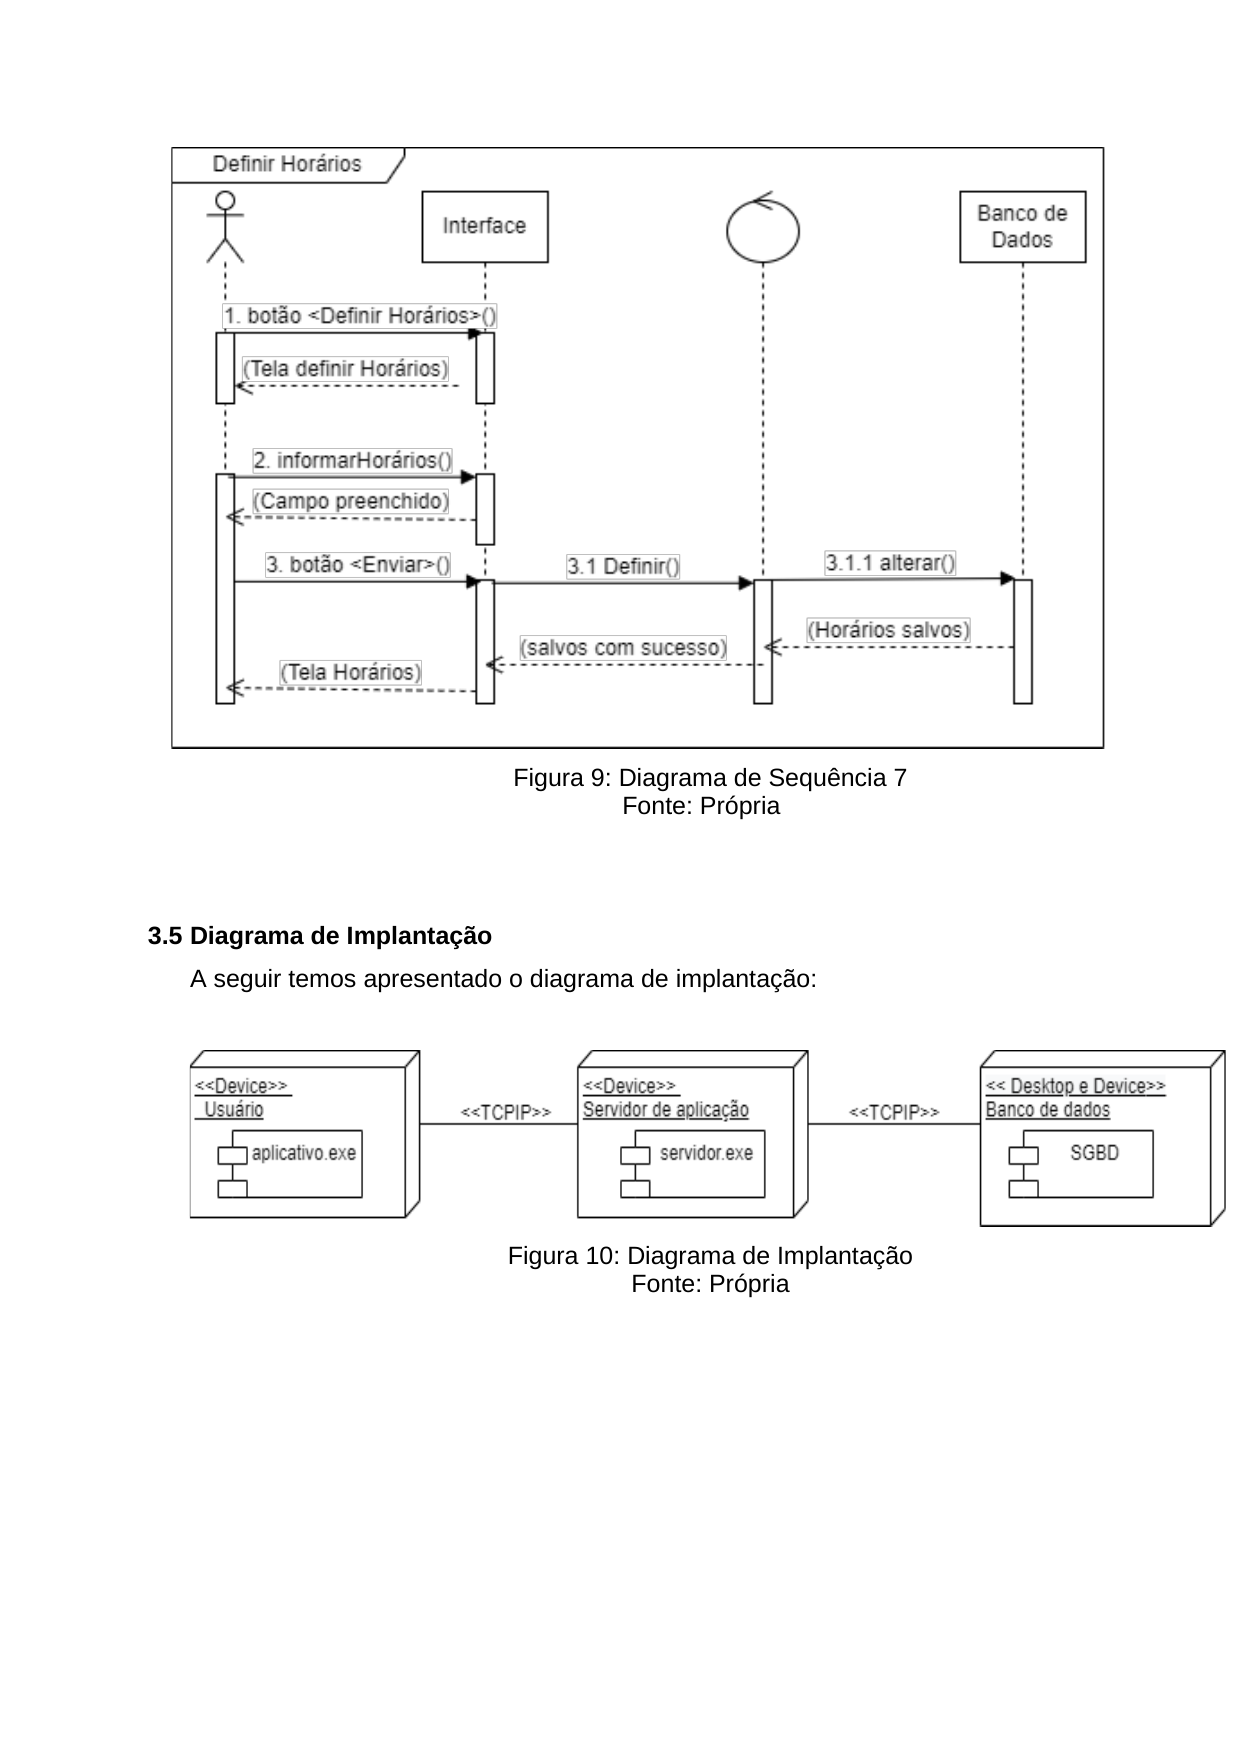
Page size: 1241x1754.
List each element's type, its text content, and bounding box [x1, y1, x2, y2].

picture [189, 1050, 1226, 1227]
list Fonte: Própria [189, 1269, 1231, 1298]
list Fonte: Própria [171, 791, 1231, 820]
picture [171, 147, 1105, 749]
list Figura 9: Diagrama de Sequência 7 [189, 763, 1231, 791]
list Figura 10: Diagrama de Implantação [189, 1241, 1231, 1269]
list A seguir temos apresentado o diagrama de implantação: [190, 964, 1231, 993]
list Diagrama de Implantação [148, 921, 1231, 949]
